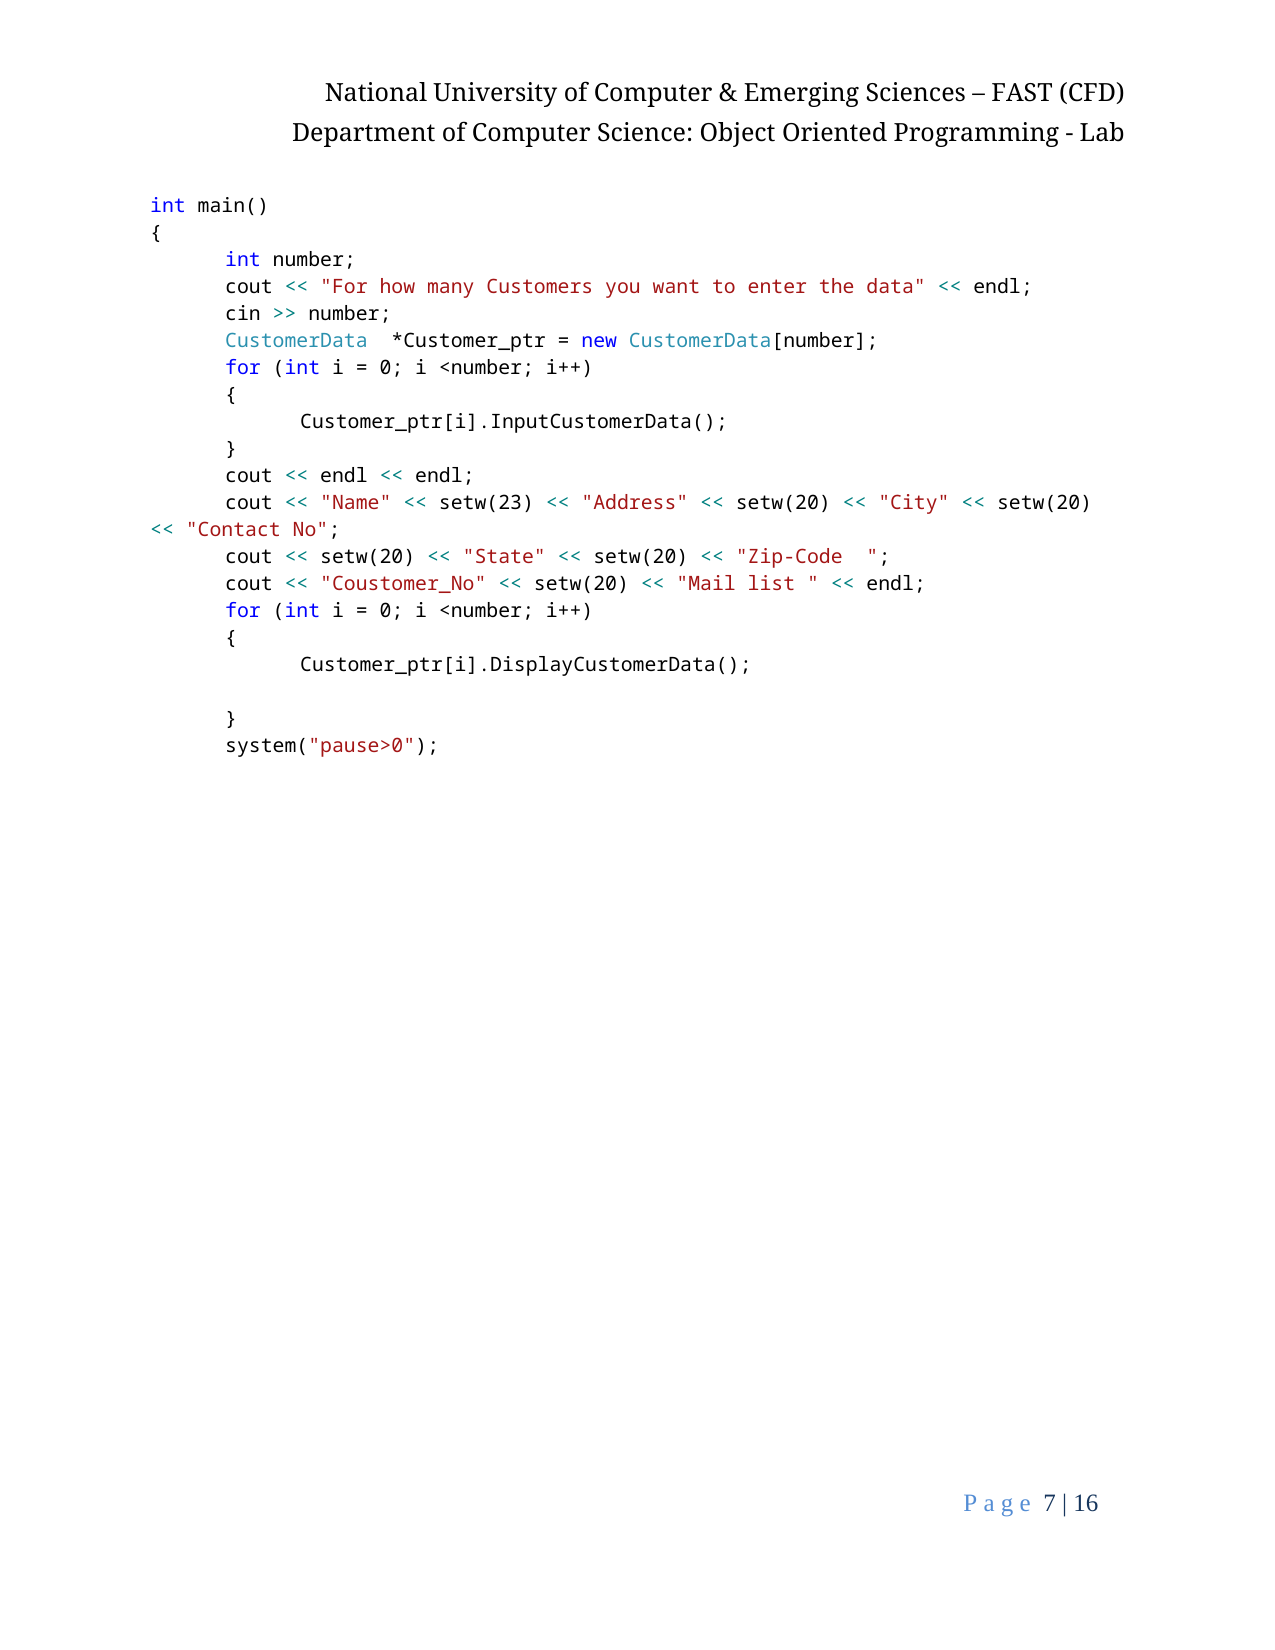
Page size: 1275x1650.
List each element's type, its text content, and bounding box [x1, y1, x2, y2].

text Customer_ptr[i].InputCustomerData(); [150, 407, 1125, 434]
text CustomerData *Customer_ptr = new CustomerData[number]; [150, 327, 1125, 353]
text int number; [150, 246, 1125, 273]
text cout << "For how many Customers you want to enter the data" << endl; [150, 273, 1125, 299]
text cout << endl << endl; [150, 461, 1125, 488]
text { [150, 623, 1125, 650]
text } [150, 434, 1125, 461]
text system("pause>0"); [150, 731, 1125, 758]
text cout << "Name" << setw(23) << "Address" << setw(20) << "City" << setw(20) << "Contact No"; [150, 488, 1125, 542]
text for (int i = 0; i <number; i++) [150, 596, 1125, 623]
text cout << "Coustomer_No" << setw(20) << "Mail list " << endl; [150, 569, 1125, 596]
text { [150, 219, 1125, 246]
text { [150, 381, 1125, 407]
text cout << setw(20) << "State" << setw(20) << "Zip-Code "; [150, 542, 1125, 569]
text cin >> number; [150, 299, 1125, 327]
text for (int i = 0; i <number; i++) [150, 353, 1125, 381]
text } [150, 704, 1125, 731]
text int main() [150, 192, 1125, 219]
text Customer_ptr[i].DisplayCustomerData(); [150, 650, 1125, 677]
